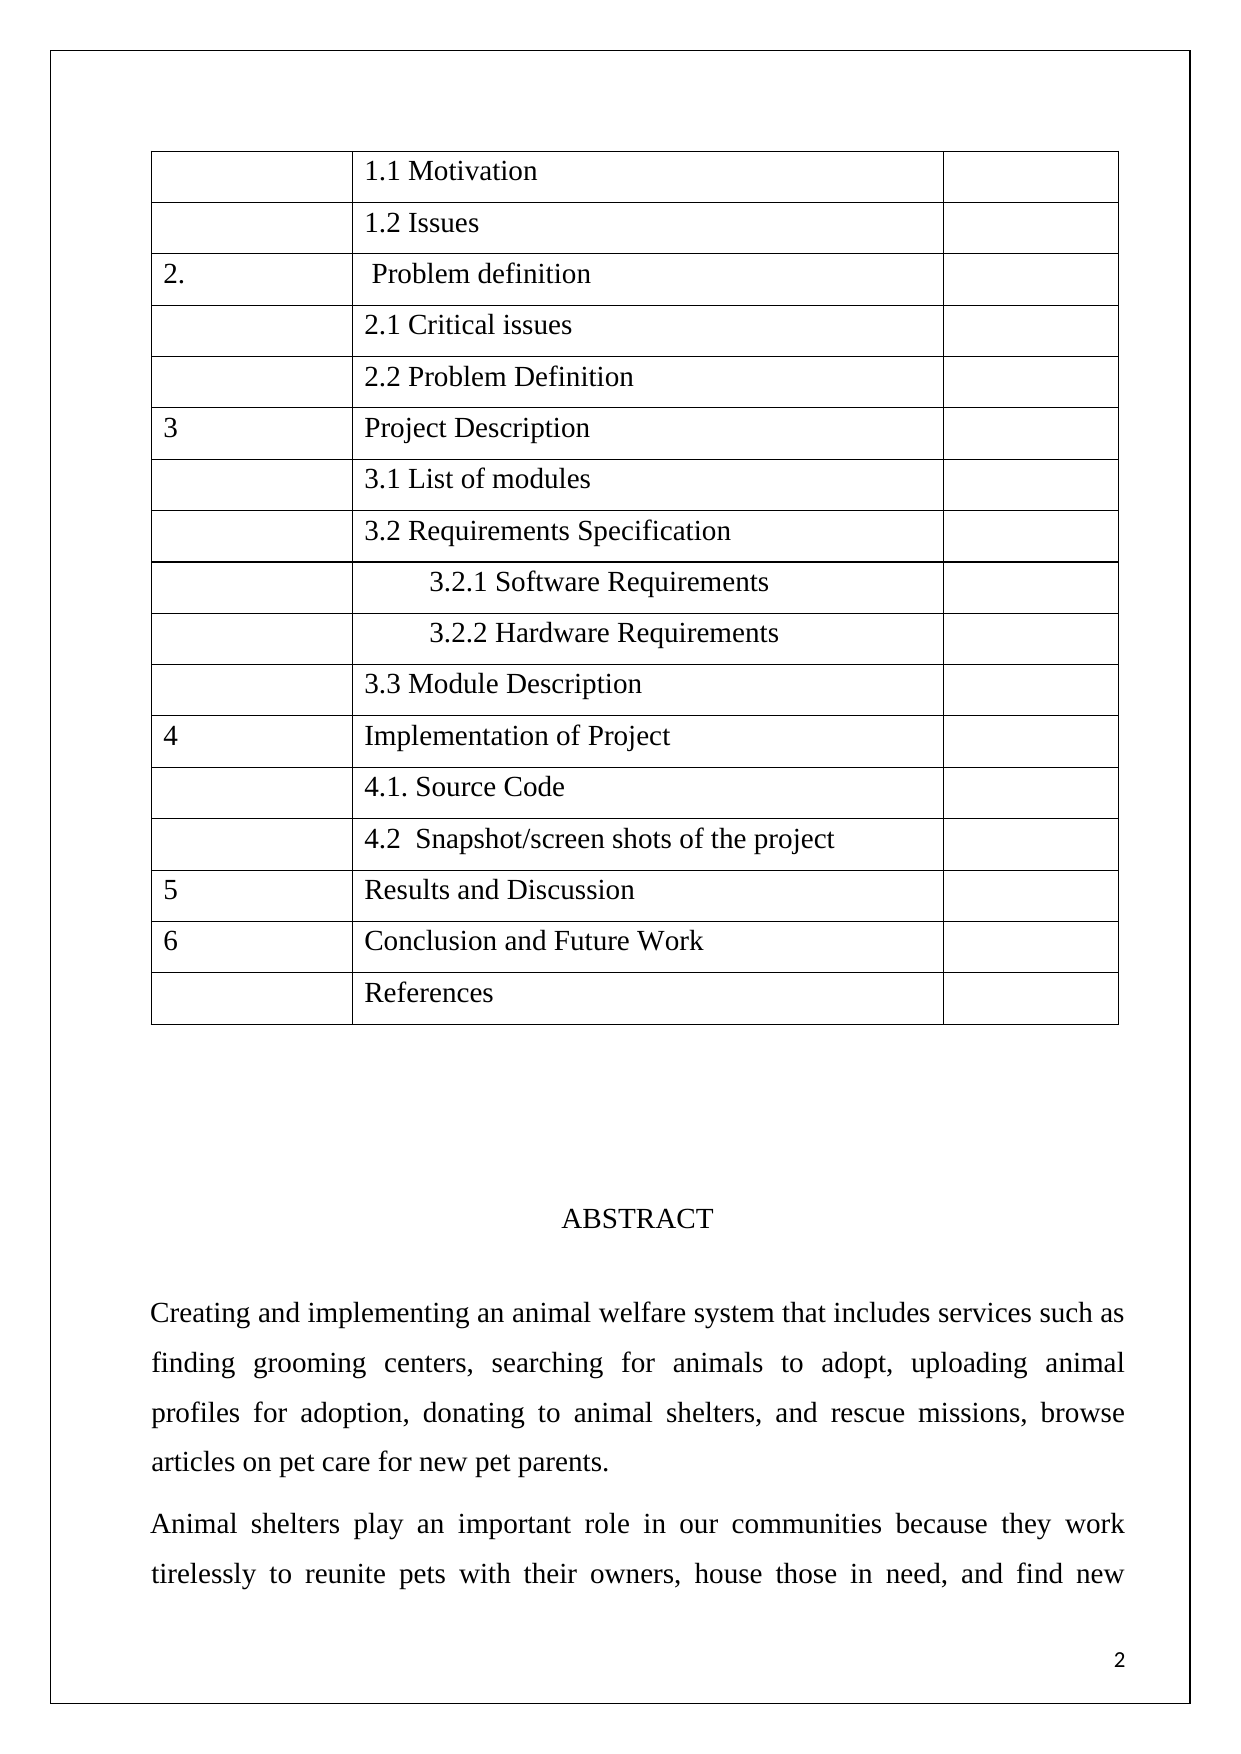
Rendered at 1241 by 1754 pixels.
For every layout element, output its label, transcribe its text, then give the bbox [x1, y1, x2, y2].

table_cell Implementation of Project [353, 716, 943, 767]
text Creating and implementing an animal welfare system that includes services such as finding grooming centers, searching for animals to adopt, uploading animal profiles for adoption, donating to animal shelters, and rescue missions, browse articles on pet care for new pet parents. [150, 1296, 1126, 1478]
table_cell 3.3 Module Description [353, 665, 943, 715]
table_cell [944, 357, 1118, 407]
table_cell 3.2.2 Hardware Requirements [353, 614, 943, 664]
table_cell [152, 306, 352, 356]
table_cell [944, 306, 1118, 356]
table_cell 5 [152, 871, 352, 921]
table_cell 3 [152, 408, 352, 459]
table_cell [944, 203, 1118, 253]
table_cell [944, 614, 1118, 664]
table_cell 2. [152, 254, 352, 305]
table_cell [944, 665, 1118, 715]
table_cell Problem definition [353, 254, 943, 305]
table_cell [944, 768, 1118, 818]
table_cell [152, 665, 352, 715]
table_cell [152, 460, 352, 510]
table_cell Results and Discussion [353, 871, 943, 921]
table_cell 4.2 Snapshot/screen shots of the project [353, 819, 943, 869]
table_cell References [353, 973, 943, 1023]
table_cell 1.1 Motivation [353, 152, 943, 202]
table_cell [944, 819, 1118, 869]
table_cell [944, 511, 1118, 561]
table_cell [152, 563, 352, 613]
table_cell [944, 871, 1118, 921]
table_cell [944, 716, 1118, 767]
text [150, 1507, 1126, 1590]
table_cell [152, 614, 352, 664]
table_cell 6 [152, 922, 352, 972]
table_cell [944, 408, 1118, 459]
table_cell [944, 254, 1118, 305]
table_cell 4.1. Source Code [353, 768, 943, 818]
table_cell [152, 511, 352, 561]
text ABSTRACT [149, 1201, 1126, 1235]
table_cell 2.1 Critical issues [353, 306, 943, 356]
table_cell Conclusion and Future Work [353, 922, 943, 972]
table_cell [944, 922, 1118, 972]
table_cell 2.2 Problem Definition [353, 357, 943, 407]
table_cell [152, 819, 352, 869]
table_cell Project Description [353, 408, 943, 459]
table_cell 1.2 Issues [353, 203, 943, 253]
table_cell [944, 152, 1118, 202]
table_cell [944, 460, 1118, 510]
table_cell [152, 152, 352, 202]
table_cell 4 [152, 716, 352, 767]
table_cell [944, 563, 1118, 613]
table_cell [152, 973, 352, 1023]
table_cell 3.2 Requirements Specification [353, 511, 943, 561]
table_cell 3.1 List of modules [353, 460, 943, 510]
table_cell [152, 203, 352, 253]
table_cell [152, 357, 352, 407]
table_cell 3.2.1 Software Requirements [353, 563, 943, 613]
table_cell [152, 768, 352, 818]
table_cell [944, 973, 1118, 1023]
